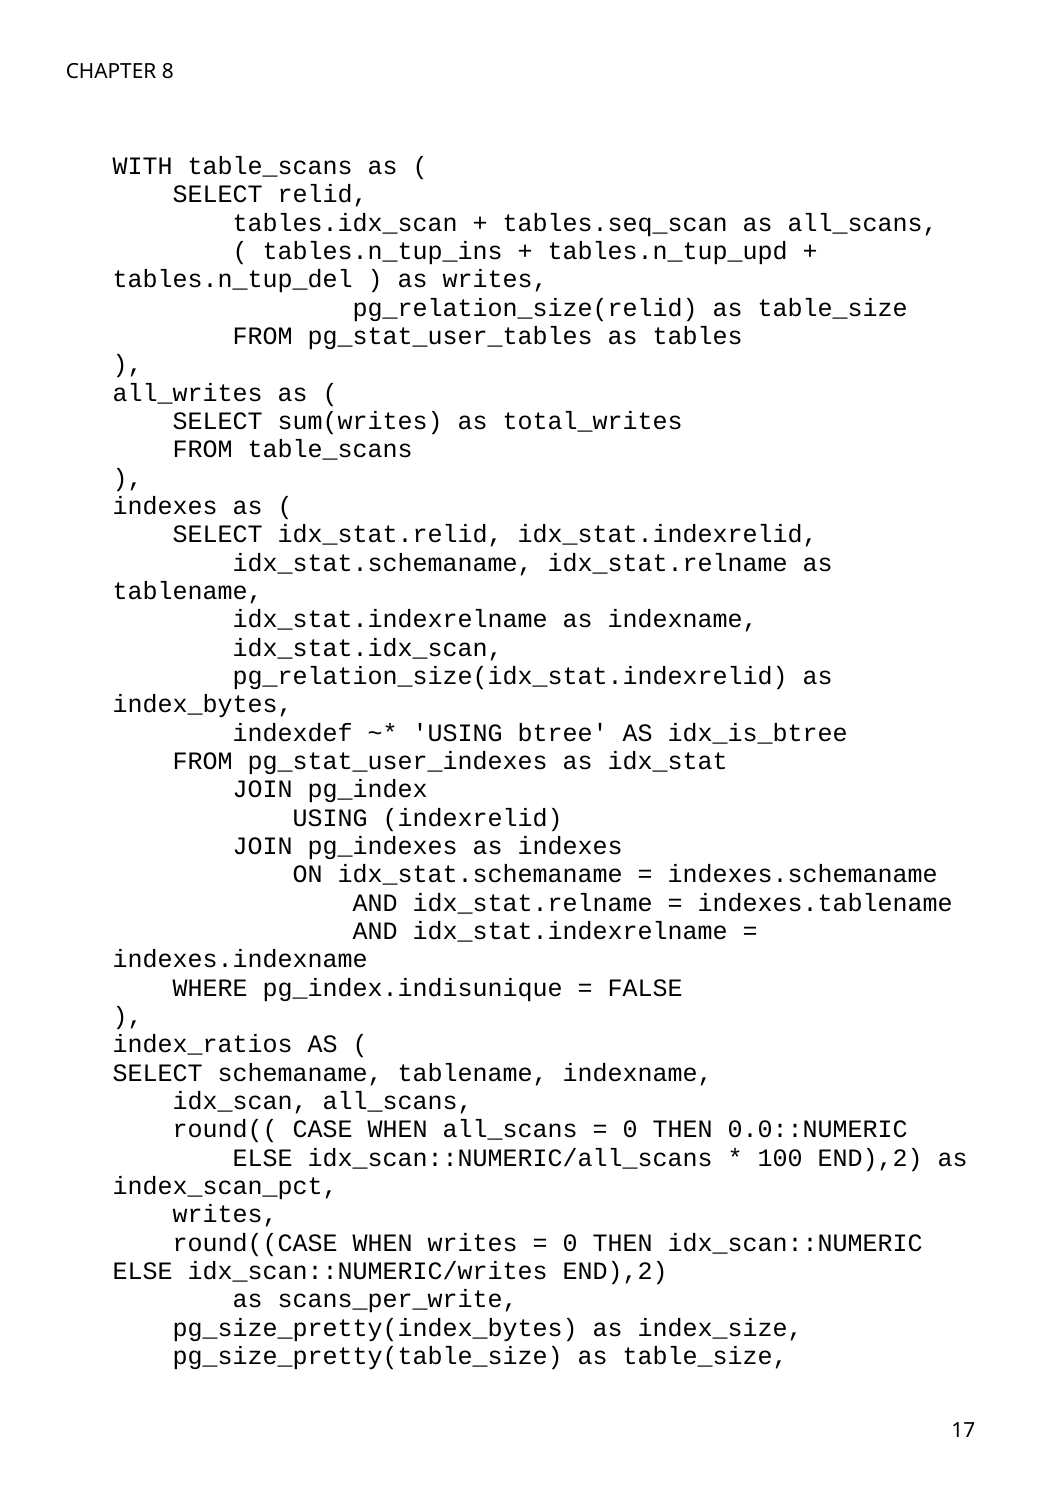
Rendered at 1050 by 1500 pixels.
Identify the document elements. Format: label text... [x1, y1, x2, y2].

text AND idx_stat.relname = indexes.tablename [112, 890, 975, 919]
text WITH table_scans as ( [112, 154, 975, 182]
text SELECT sum(writes) as total_writes [112, 409, 975, 437]
text tables.idx_scan + tables.seq_scan as all_scans, [112, 210, 975, 239]
text SELECT idx_stat.relid, idx_stat.indexrelid, [112, 522, 975, 550]
text ( tables.n_tup_ins + tables.n_tup_upd + tables.n_tup_del ) as writes, [112, 239, 975, 295]
text idx_stat.idx_scan, [112, 635, 975, 664]
text SELECT schemaname, tablename, indexname, [112, 1060, 975, 1089]
text ELSE idx_scan::NUMERIC/all_scans * 100 END),2) as index_scan_pct, [112, 1145, 975, 1202]
text round(( CASE WHEN all_scans = 0 THEN 0.0::NUMERIC [112, 1117, 975, 1145]
text FROM table_scans [112, 437, 975, 465]
text idx_stat.indexrelname as indexname, [112, 607, 975, 635]
text FROM pg_stat_user_indexes as idx_stat [112, 749, 975, 777]
text idx_stat.schemaname, idx_stat.relname as tablename, [112, 550, 975, 607]
text indexdef ~* 'USING btree' AS idx_is_btree [112, 720, 975, 749]
text JOIN pg_index [112, 777, 975, 805]
text USING (indexrelid) [112, 805, 975, 834]
text ), [112, 352, 975, 380]
text index_ratios AS ( [112, 1032, 975, 1060]
text ), [112, 465, 975, 494]
text as scans_per_write, [112, 1287, 975, 1315]
text AND idx_stat.indexrelname = indexes.indexname [112, 919, 975, 975]
text JOIN pg_indexes as indexes [112, 834, 975, 862]
text pg_size_pretty(index_bytes) as index_size, [112, 1315, 975, 1344]
text pg_relation_size(relid) as table_size [112, 295, 975, 324]
text writes, [112, 1202, 975, 1230]
text round((CASE WHEN writes = 0 THEN idx_scan::NUMERIC ELSE idx_scan::NUMERIC/writes END),2) [112, 1230, 975, 1287]
text pg_size_pretty(table_size) as table_size, [112, 1344, 975, 1372]
text all_writes as ( [112, 380, 975, 409]
text SELECT relid, [112, 182, 975, 210]
text pg_relation_size(idx_stat.indexrelid) as index_bytes, [112, 664, 975, 720]
text idx_scan, all_scans, [112, 1089, 975, 1117]
text ON idx_stat.schemaname = indexes.schemaname [112, 862, 975, 890]
text WHERE pg_index.indisunique = FALSE [112, 975, 975, 1004]
text indexes as ( [112, 494, 975, 522]
text ), [112, 1004, 975, 1032]
text FROM pg_stat_user_tables as tables [112, 324, 975, 352]
